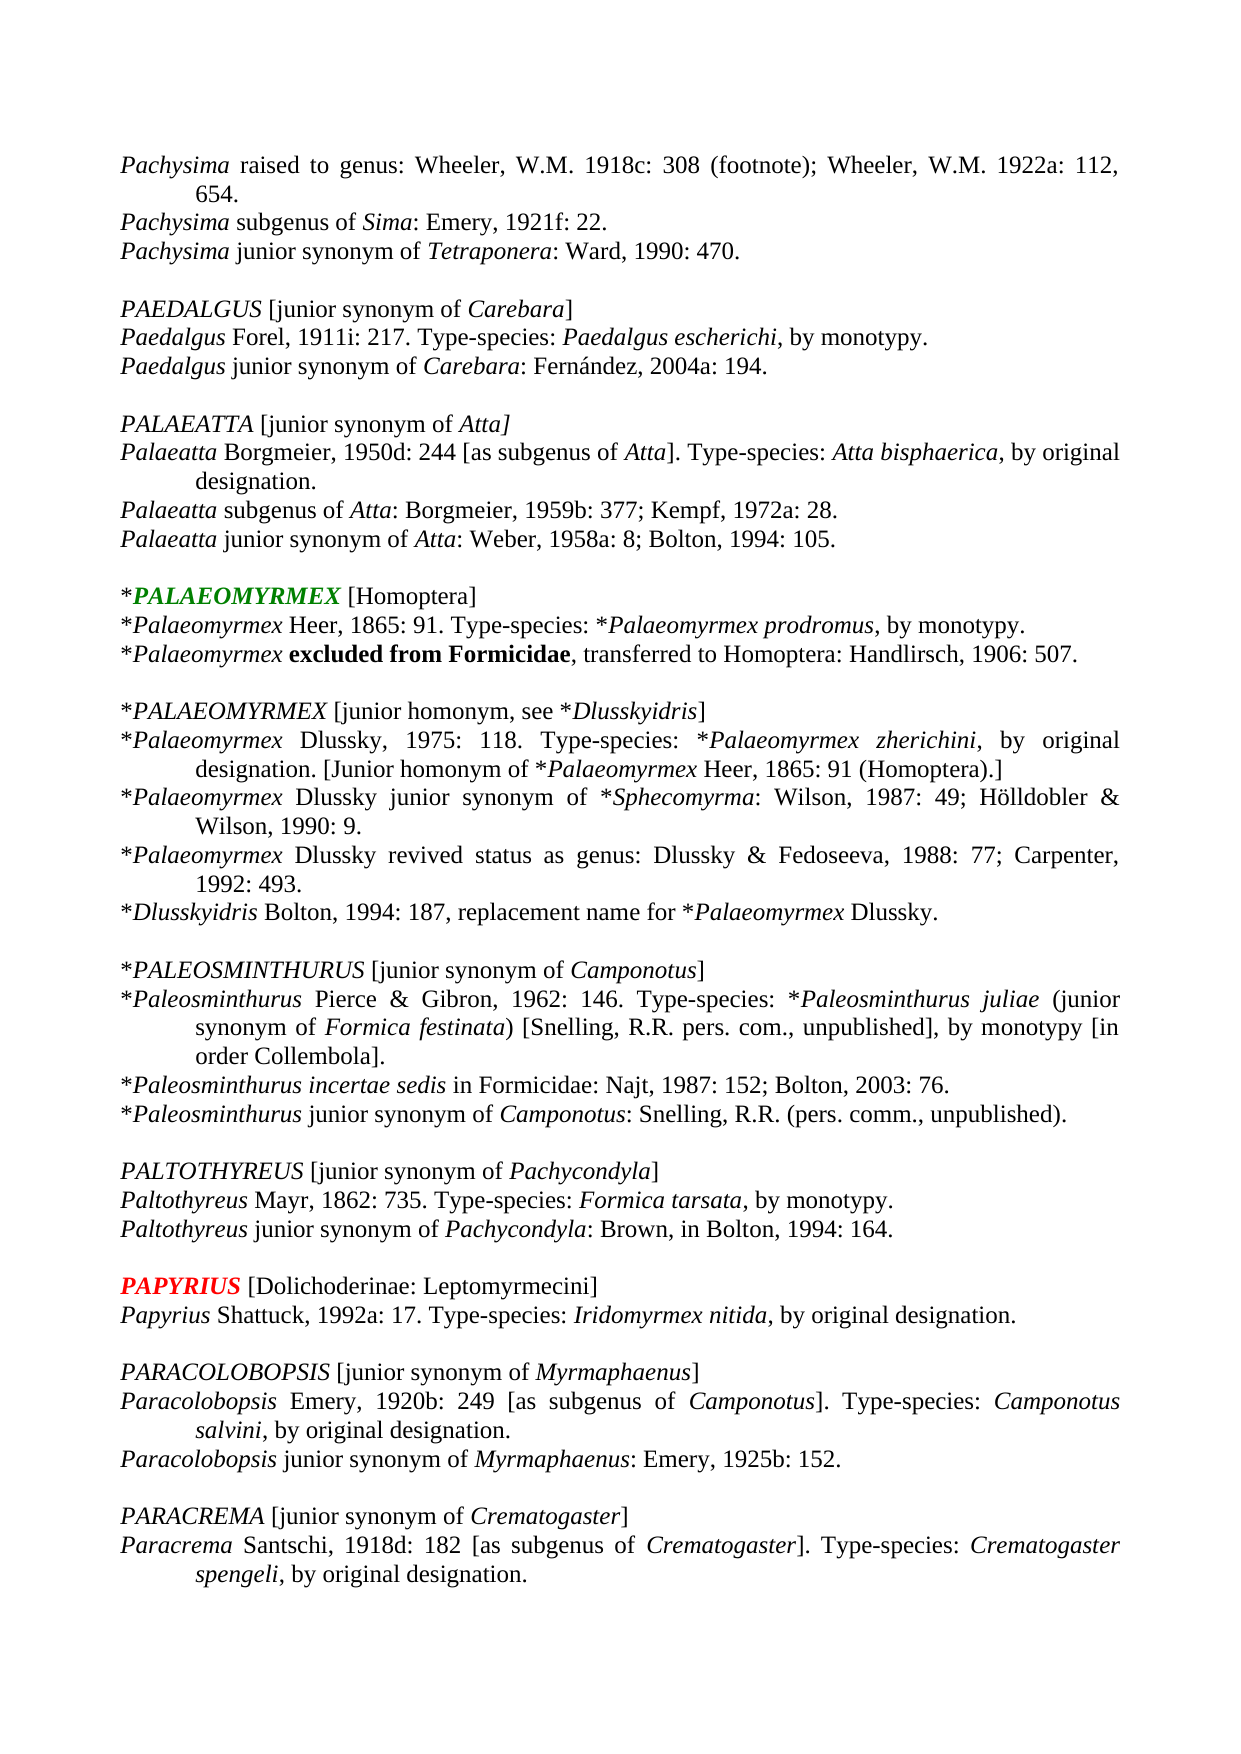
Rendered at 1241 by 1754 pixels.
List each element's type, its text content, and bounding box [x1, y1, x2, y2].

text Paltothyreus Mayr, 1862: 735. Type-species: Formica tarsata, by monotypy. [120, 1185, 1120, 1214]
text PARACOLOBOPSIS [junior synonym of Myrmaphaenus] [120, 1357, 1120, 1386]
text Pachysima raised to genus: Wheeler, W.M. 1918c: 308 (footnote); Wheeler, W.M. 1922a: 112, 654. [120, 150, 1120, 207]
text *Palaeomyrmex Heer, 1865: 91. Type-species: *Palaeomyrmex prodromus, by monotypy. [120, 610, 1120, 639]
text Paedalgus Forel, 1911i: 217. Type-species: Paedalgus escherichi, by monotypy. [120, 322, 1120, 351]
text PAPYRIUS [Dolichoderinae: Leptomyrmecini] [120, 1271, 1120, 1300]
text Palaeatta Borgmeier, 1950d: 244 [as subgenus of Atta]. Type-species: Atta bisphaerica, by original designation. [120, 437, 1120, 495]
text Paedalgus junior synonym of Carebara: Fernández, 2004a: 194. [120, 351, 1120, 380]
text PALTOTHYREUS [junior synonym of Pachycondyla] [120, 1156, 1120, 1185]
text *Paleosminthurus junior synonym of Camponotus: Snelling, R.R. (pers. comm., unpublished). [120, 1099, 1120, 1127]
text *Palaeomyrmex Dlussky, 1975: 118. Type-species: *Palaeomyrmex zherichini, by original designation. [Junior homonym of *Palaeomyrmex Heer, 1865: 91 (Homoptera).] [120, 725, 1120, 782]
text Palaeatta subgenus of Atta: Borgmeier, 1959b: 377; Kempf, 1972a: 28. [120, 495, 1120, 524]
text *Paleosminthurus incertae sedis in Formicidae: Najt, 1987: 152; Bolton, 2003: 76. [120, 1070, 1120, 1099]
text *Paleosminthurus Pierce & Gibron, 1962: 146. Type-species: *Paleosminthurus juliae (junior synonym of Formica festinata) [Snelling, R.R. pers. com., unpublished], by monotypy [in order Collembola]. [120, 984, 1120, 1070]
text PARACREMA [junior synonym of Crematogaster] [120, 1501, 1120, 1530]
text Paracrema Santschi, 1918d: 182 [as subgenus of Crematogaster]. Type-species: Crematogaster spengeli, by original designation. [120, 1530, 1120, 1587]
text *Palaeomyrmex Dlussky revived status as genus: Dlussky & Fedoseeva, 1988: 77; Carpenter, 1992: 493. [120, 840, 1120, 897]
text PALAEATTA [junior synonym of Atta] [120, 409, 1120, 437]
text *Dlusskyidris Bolton, 1994: 187, replacement name for *Palaeomyrmex Dlussky. [120, 897, 1120, 926]
text *PALAEOMYRMEX [Homoptera] [120, 581, 1120, 610]
text PAEDALGUS [junior synonym of Carebara] [120, 294, 1120, 322]
text Paracolobopsis Emery, 1920b: 249 [as subgenus of Camponotus]. Type-species: Camponotus salvini, by original designation. [120, 1386, 1120, 1444]
text Pachysima subgenus of Sima: Emery, 1921f: 22. [120, 207, 1120, 236]
text Paltothyreus junior synonym of Pachycondyla: Brown, in Bolton, 1994: 164. [120, 1214, 1120, 1242]
text *PALEOSMINTHURUS [junior synonym of Camponotus] [120, 955, 1120, 984]
text Pachysima junior synonym of Tetraponera: Ward, 1990: 470. [120, 236, 1120, 265]
text *Palaeomyrmex excluded from Formicidae, transferred to Homoptera: Handlirsch, 1906: 507. [120, 639, 1120, 667]
text Paracolobopsis junior synonym of Myrmaphaenus: Emery, 1925b: 152. [120, 1444, 1120, 1472]
text *PALAEOMYRMEX [junior homonym, see *Dlusskyidris] [120, 696, 1120, 725]
text *Palaeomyrmex Dlussky junior synonym of *Sphecomyrma: Wilson, 1987: 49; Hölldobler & Wilson, 1990: 9. [120, 782, 1120, 840]
text Papyrius Shattuck, 1992a: 17. Type-species: Iridomyrmex nitida, by original designation. [120, 1300, 1120, 1329]
text Palaeatta junior synonym of Atta: Weber, 1958a: 8; Bolton, 1994: 105. [120, 524, 1120, 552]
